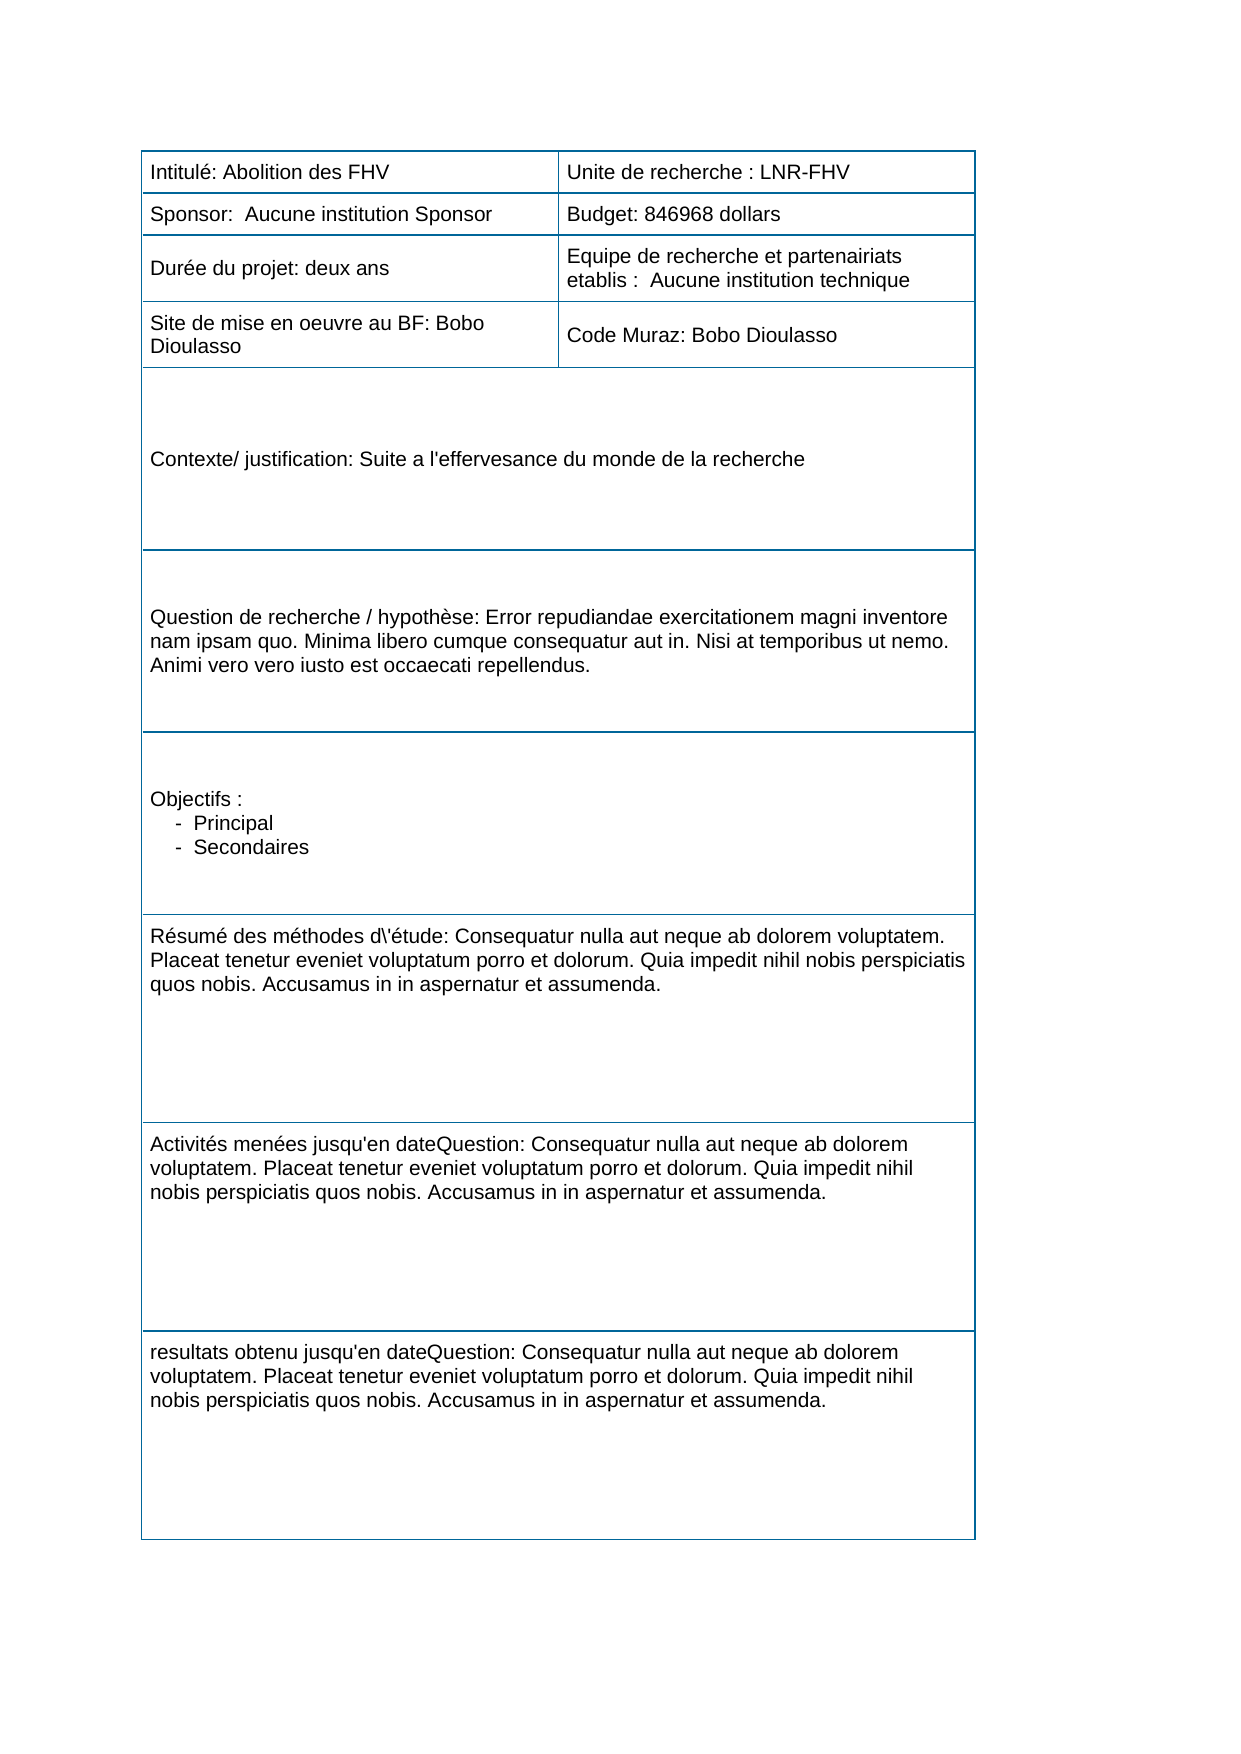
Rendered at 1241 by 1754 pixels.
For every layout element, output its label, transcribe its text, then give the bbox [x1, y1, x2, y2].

table_cell Budget: 846968 dollars [559, 194, 974, 234]
table_cell Activités menées jusqu'en dateQuestion: Consequatur nulla aut neque ab dolorem voluptatem. Placeat tenetur eveniet voluptatum porro et dolorum. Quia impedit nihil nobis perspiciatis quos nobis. Accusamus in in aspernatur et assumenda. [142, 1123, 974, 1330]
table_cell Code Muraz: Bobo Dioulasso [559, 302, 974, 367]
table_cell resultats obtenu jusqu'en dateQuestion: Consequatur nulla aut neque ab dolorem voluptatem. Placeat tenetur eveniet voluptatum porro et dolorum. Quia impedit nihil nobis perspiciatis quos nobis. Accusamus in in aspernatur et assumenda. [142, 1331, 974, 1538]
table_cell Contexte/ justification: Suite a l'effervesance du monde de la recherche [142, 368, 974, 549]
table_cell Durée du projet: deux ans [142, 235, 558, 301]
table_header Unite de recherche : LNR-FHV [559, 152, 974, 192]
table_cell Site de mise en oeuvre au BF: Bobo Dioulasso [142, 302, 558, 367]
table_cell Sponsor: Aucune institution Sponsor [142, 193, 558, 234]
table_cell Objectifs : - Principal - Secondaires [142, 732, 974, 913]
table_cell Equipe de recherche et partenairiats etablis : Aucune institution technique [559, 236, 974, 301]
table_cell Question de recherche / hypothèse: Error repudiandae exercitationem magni inventore nam ipsam quo. Minima libero cumque consequatur aut in. Nisi at temporibus ut nemo. Animi vero vero iusto est occaecati repellendus. [142, 550, 974, 731]
table_cell Résumé des méthodes d\'étude: Consequatur nulla aut neque ab dolorem voluptatem. Placeat tenetur eveniet voluptatum porro et dolorum. Quia impedit nihil nobis perspiciatis quos nobis. Accusamus in in aspernatur et assumenda. [142, 915, 974, 1122]
table_header Intitulé: Abolition des FHV [142, 152, 558, 192]
